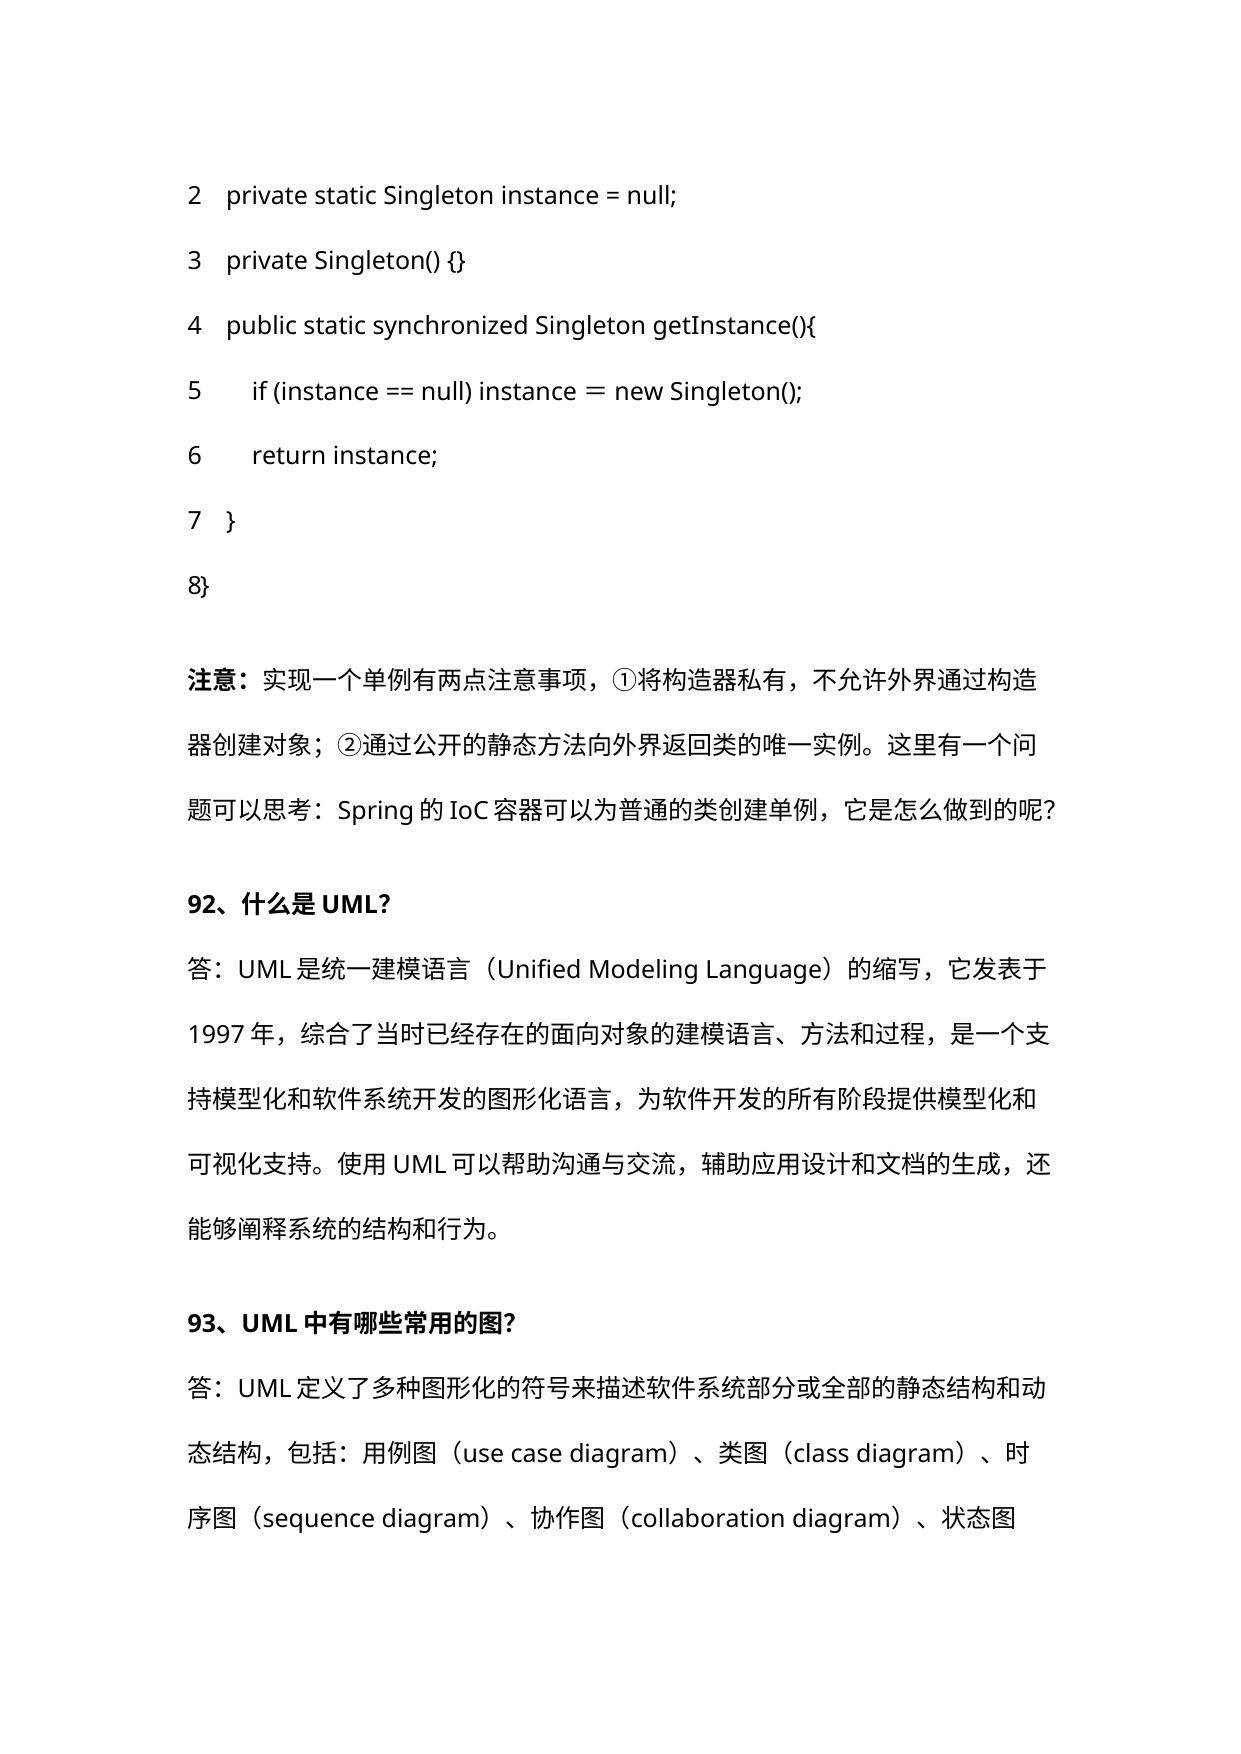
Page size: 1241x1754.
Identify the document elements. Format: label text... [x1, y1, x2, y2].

text 92、什么是UML？ 答：UML是统一建模语言（Unified Modeling Language）的缩写，它发表于1997年，综合了当时已经存在的面向对象的建模语言、方法和过程，是一个支持模型化和软件系统开发的图形化语言，为软件开发的所有阶段提供模型化和可视化支持。使用UML可以帮助沟通与交流，辅助应用设计和文档的生成，还能够阐释系统的结构和行为。 [187, 870, 1053, 1260]
text 注意：实现一个单例有两点注意事项，①将构造器私有，不允许外界通过构造器创建对象；②通过公开的静态方法向外界返回类的唯一实例。这里有一个问题可以思考：Spring的IoC容器可以为普通的类创建单例，它是怎么做到的呢？ [187, 646, 1053, 841]
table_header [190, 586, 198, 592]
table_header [200, 162, 1025, 617]
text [187, 1289, 1053, 1549]
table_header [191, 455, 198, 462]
